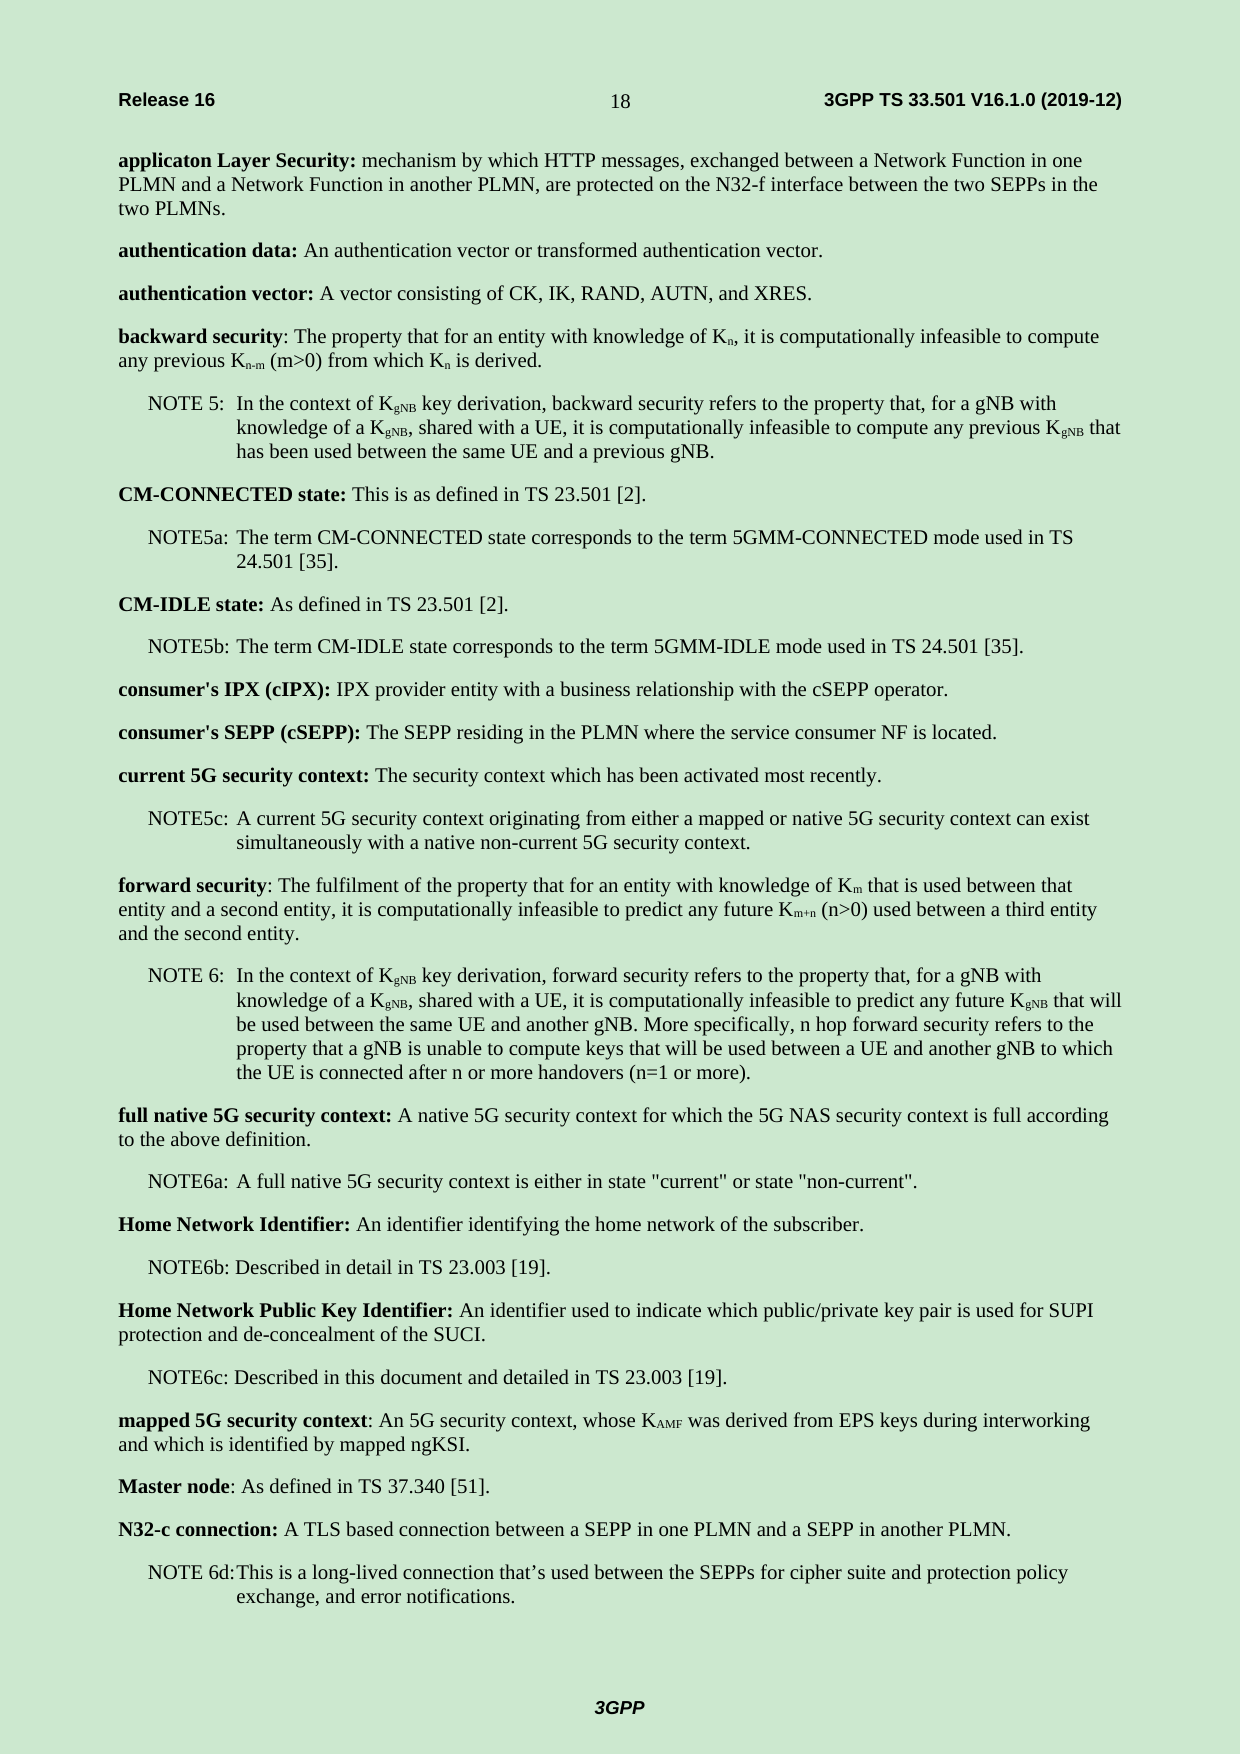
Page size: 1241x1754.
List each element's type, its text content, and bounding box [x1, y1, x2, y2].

text NOTE6a: A full native 5G security context is either in state "current" or state "non-current". [148, 1169, 1122, 1193]
text backward security: The property that for an entity with knowledge of Kn, it is computationally infeasible to compute any previous Kn-m (m>0) from which Kn is derived. [118, 324, 1122, 372]
text forward security: The fulfilment of the property that for an entity with knowledge of Km that is used between that entity and a second entity, it is computationally infeasible to predict any future Km+n (n>0) used between a third entity and the second entity. [118, 872, 1122, 945]
text applicaton Layer Security: mechanism by which HTTP messages, exchanged between a Network Function in one PLMN and a Network Function in another PLMN, are protected on the N32-f interface between the two SEPPs in the two PLMNs. [118, 147, 1122, 220]
text NOTE5a: The term CM-CONNECTED state corresponds to the term 5GMM-CONNECTED mode used in TS 24.501 [35]. [148, 525, 1122, 573]
text NOTE 6: In the context of KgNB key derivation, forward security refers to the property that, for a gNB with knowledge of a KgNB, shared with a UE, it is computationally infeasible to predict any future KgNB that will be used between the same UE and another gNB. More specifically, n hop forward security refers to the property that a gNB is unable to compute keys that will be used between a UE and another gNB to which the UE is connected after n or more handovers (n=1 or more). [148, 963, 1122, 1084]
text NOTE6b: Described in detail in TS 23.003 [19]. [148, 1255, 1122, 1279]
text consumer's SEPP (cSEPP): The SEPP residing in the PLMN where the service consumer NF is located. [118, 720, 1122, 744]
text current 5G security context: The security context which has been activated most recently. [118, 763, 1122, 787]
text Home Network Identifier: An identifier identifying the home network of the subscriber. [118, 1212, 1122, 1236]
text N32-c connection: A TLS based connection between a SEPP in one PLMN and a SEPP in another PLMN. [118, 1517, 1122, 1541]
text full native 5G security context: A native 5G security context for which the 5G NAS security context is full according to the above definition. [118, 1102, 1122, 1151]
text NOTE6c: Described in this document and detailed in TS 23.003 [19]. [148, 1365, 1122, 1389]
text consumer's IPX (cIPX): IPX provider entity with a business relationship with the cSEPP operator. [118, 677, 1122, 701]
text NOTE 5: In the context of KgNB key derivation, backward security refers to the property that, for a gNB with knowledge of a KgNB, shared with a UE, it is computationally infeasible to compute any previous KgNB that has been used between the same UE and a previous gNB. [148, 391, 1122, 463]
text authentication data: An authentication vector or transformed authentication vector. [118, 238, 1122, 262]
text Master node: As defined in TS 37.340 [51]. [118, 1474, 1122, 1498]
text NOTE5c: A current 5G security context originating from either a mapped or native 5G security context can exist simultaneously with a native non-current 5G security context. [148, 806, 1122, 854]
text Home Network Public Key Identifier: An identifier used to indicate which public/private key pair is used for SUPI protection and de-concealment of the SUCI. [118, 1298, 1122, 1346]
text NOTE5b: The term CM-IDLE state corresponds to the term 5GMM-IDLE mode used in TS 24.501 [35]. [148, 634, 1122, 658]
text authentication vector: A vector consisting of CK, IK, RAND, AUTN, and XRES. [118, 281, 1122, 305]
text CM-IDLE state: As defined in TS 23.501 [2]. [118, 592, 1122, 616]
text CM-CONNECTED state: This is as defined in TS 23.501 [2]. [118, 482, 1122, 506]
text NOTE 6d: This is a long-lived connection that’s used between the SEPPs for cipher suite and protection policy exchange, and error notifications. [148, 1560, 1122, 1608]
text mapped 5G security context: An 5G security context, whose KAMF was derived from EPS keys during interworking and which is identified by mapped ngKSI. [118, 1407, 1122, 1456]
